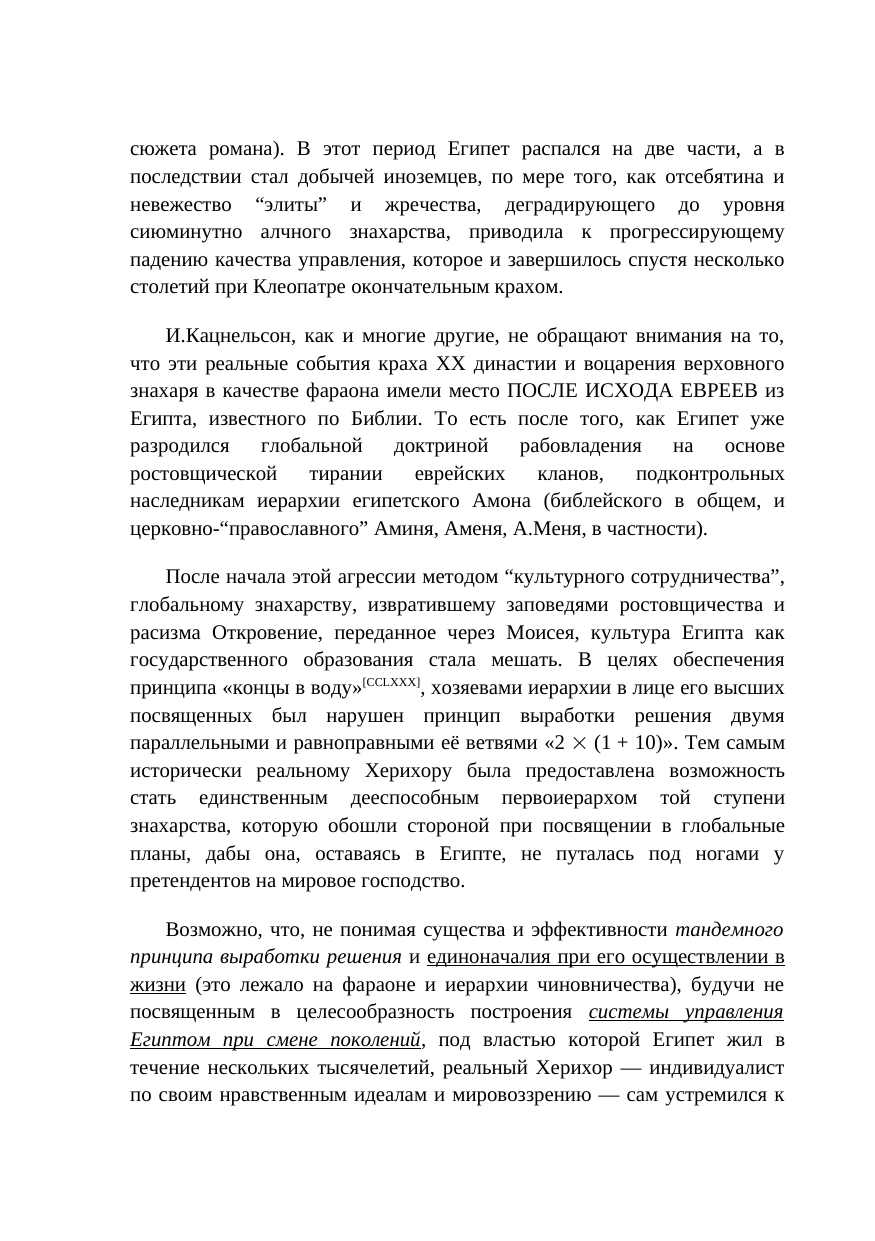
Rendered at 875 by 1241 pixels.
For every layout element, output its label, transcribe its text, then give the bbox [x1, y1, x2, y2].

text После начала этой агрессии методом “культурного сотрудничества”, глобальному знахарству, извратившему заповедями ростовщичества и расизма Откровение, переданное через Моисея, культура Египта как государственного образования стала мешать. В целях обеспечения принципа «концы в воду»[CCLXXX], хозяевами иерархии в лице его высших посвященных был нарушен принцип выработки решения двумя параллельными и равноправными её ветвями «2 (1 + 10)». Тем самым исторически реальному Херихору была предоставлена возможность стать единственным дееспособным первоиерархом той ступени знахарства, которую обошли стороной при посвящении в глобальные планы, дабы она, оставаясь в Египте, не путалась под ногами у претендентов на мировое господство. [130, 564, 785, 892]
text И.Кацнельсон, как и многие другие, не обращают внимания на то, что эти реальные события краха ХХ династии и воцарения верховного знахаря в качестве фараона имели место ПОСЛЕ ИСХОДА ЕВРЕЕВ из Египта, известного по Библии. То есть после того, как Египет уже разродился глобальной доктриной рабовладения на основе ростовщической тирании еврейских кланов, подконтрольных наследникам иерархии египетского Амона (библейского в общем, и церковно-“православного” Аминя, Аменя, А.Меня, в частности). [130, 323, 785, 540]
